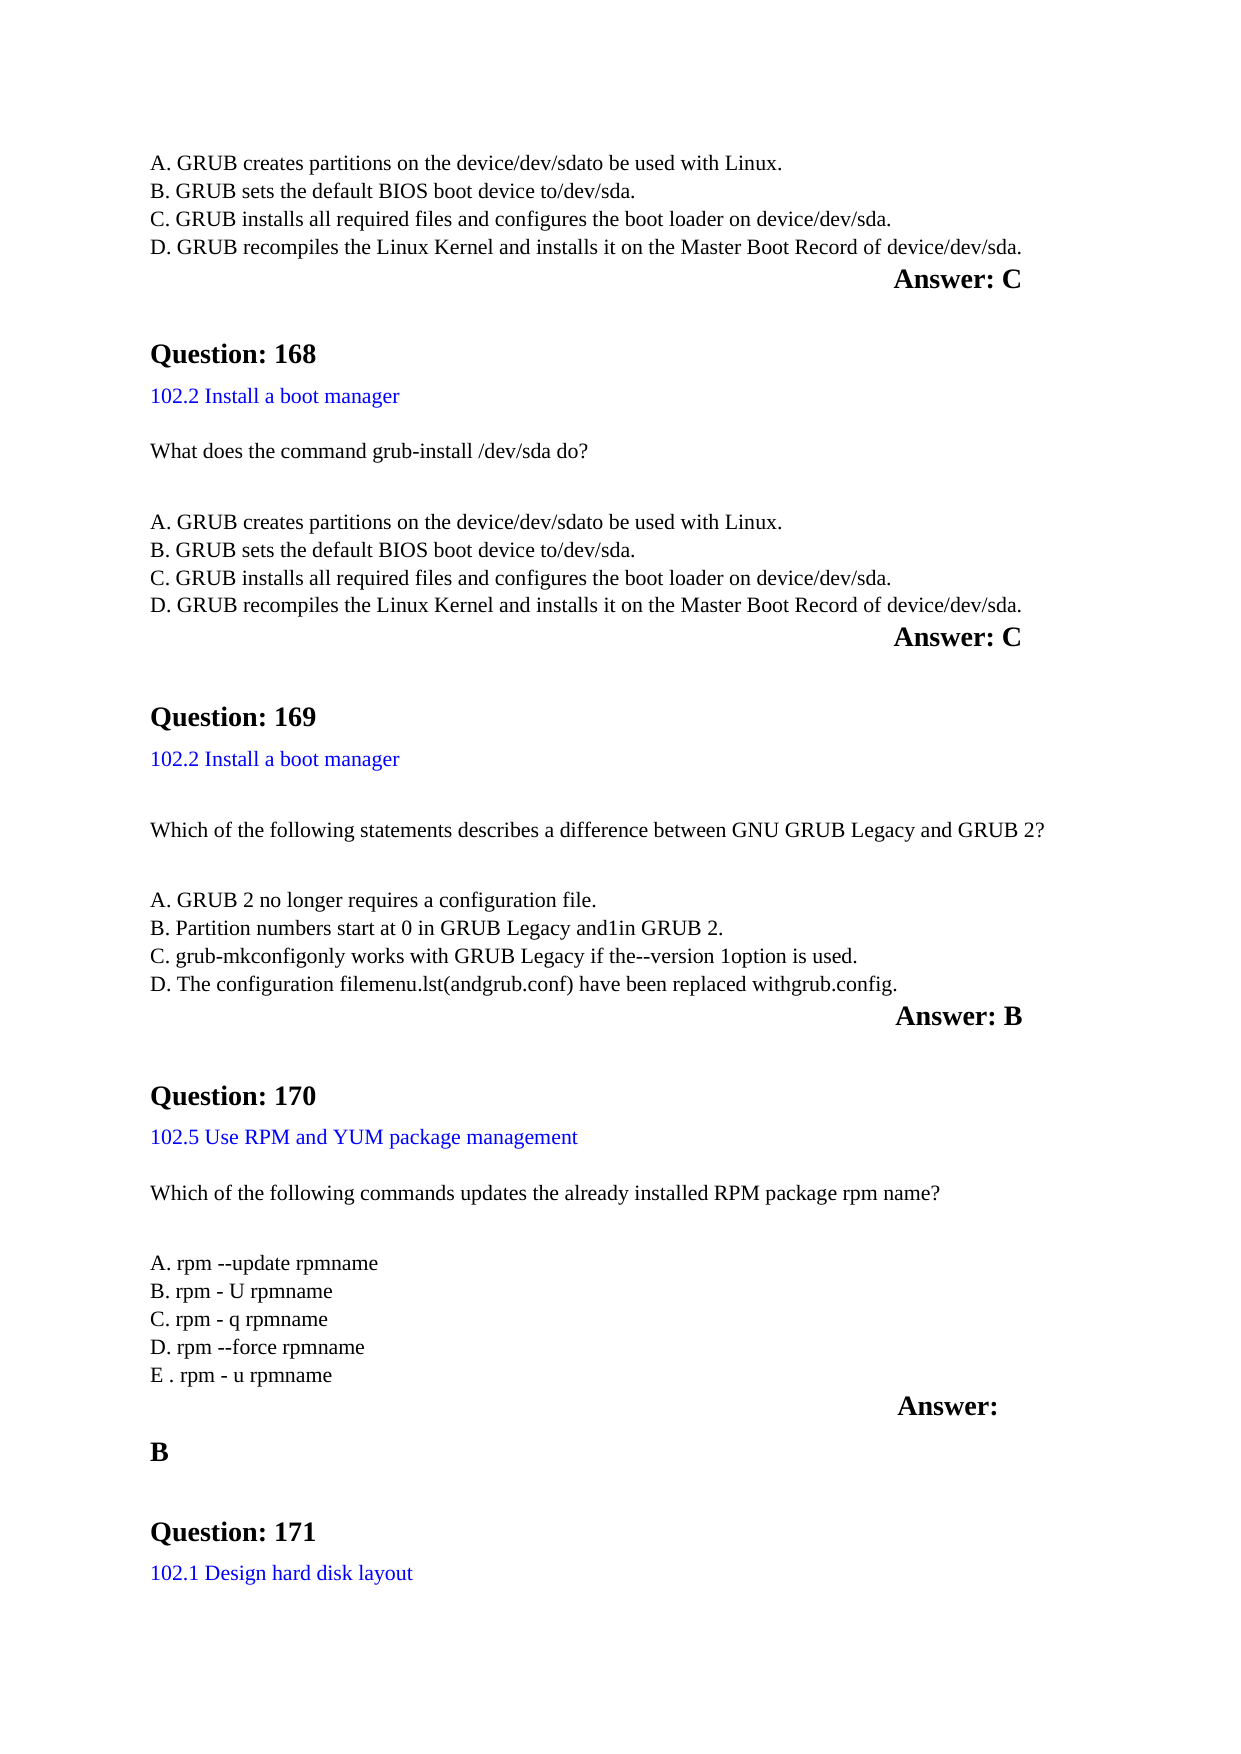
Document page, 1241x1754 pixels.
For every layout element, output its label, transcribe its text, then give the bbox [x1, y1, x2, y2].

text Answer: B [150, 1389, 1022, 1467]
text What does the command grub-install /dev/sda do? [150, 438, 918, 464]
text A. GRUB creates partitions on the device/dev/sdato be used with Linux. [150, 509, 1090, 534]
text Answer: B [150, 999, 1022, 1031]
text 102.5 Use RPM and YUM package management [150, 1124, 987, 1149]
text D. GRUB recompiles the Linux Kernel and installs it on the Master Boot Record of device/dev/sda. [150, 592, 1052, 618]
text Answer: C [150, 262, 1022, 294]
text B. rpm - U rpmname [150, 1278, 411, 1303]
text 102.1 Design hard disk layout [150, 1560, 1086, 1586]
text D. GRUB recompiles the Linux Kernel and installs it on the Master Boot Record of device/dev/sda. [150, 234, 1052, 259]
text B. GRUB sets the default BIOS boot device to/dev/sda. [150, 537, 1090, 562]
text Which of the following commands updates the already installed RPM package rpm name? [150, 1180, 987, 1205]
text A. rpm --update rpmname [150, 1250, 460, 1275]
text Question: 168 [150, 337, 643, 370]
text C. rpm - q rpmname [150, 1306, 411, 1331]
text Question: 169 [150, 700, 391, 732]
text Question: 170 [150, 1079, 391, 1111]
text Which of the following statements describes a difference between GNU GRUB Legacy and GRUB 2? [150, 817, 1067, 842]
text 102.2 Install a boot manager [150, 383, 918, 408]
text A. GRUB 2 no longer requires a configuration file. [150, 887, 651, 912]
text 102.2 Install a boot manager [150, 746, 918, 771]
text D. rpm --force rpmname [150, 1334, 443, 1359]
text E . rpm - u rpmname [150, 1362, 408, 1387]
text C. grub-mkconfigonly works with GRUB Legacy if the--version 1option is used. [150, 943, 889, 968]
text B. GRUB sets the default BIOS boot device to/dev/sda. [150, 178, 1090, 203]
text B. Partition numbers start at 0 in GRUB Legacy and1in GRUB 2. [150, 915, 761, 940]
text D. The configuration filemenu.lst(andgrub.conf) have been replaced withgrub.config. [150, 971, 949, 996]
text C. GRUB installs all required files and configures the boot loader on device/dev/sda. [150, 206, 939, 231]
text C. GRUB installs all required files and configures the boot loader on device/dev/sda. [150, 564, 939, 590]
text Question: 171 [150, 1515, 391, 1547]
text Answer: C [150, 620, 1022, 653]
text A. GRUB creates partitions on the device/dev/sdato be used with Linux. [150, 150, 1090, 175]
